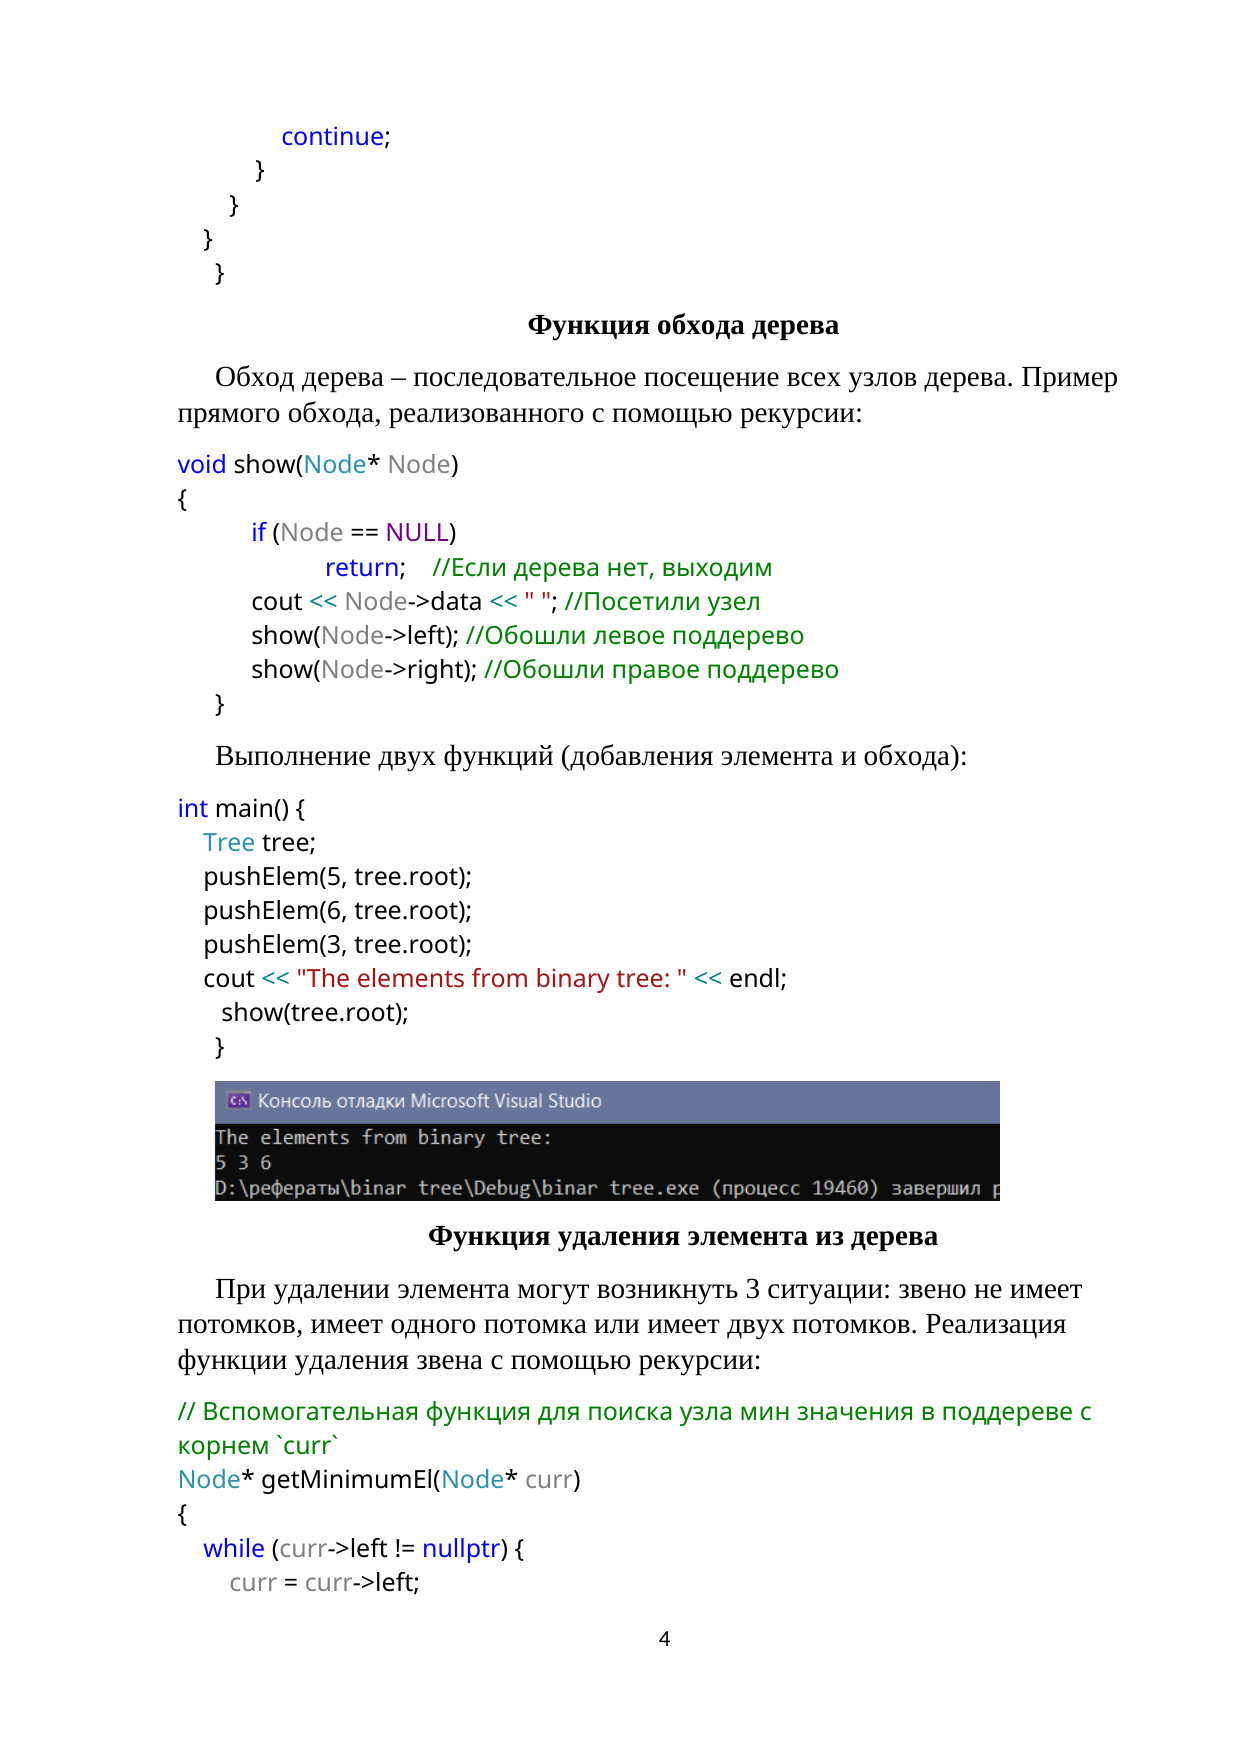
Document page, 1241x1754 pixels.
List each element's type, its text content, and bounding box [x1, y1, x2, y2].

text Функция обхода дерева [177, 307, 1152, 341]
text if (Node == NULL) [177, 515, 1152, 549]
text Выполнение двух функций (добавления элемента и обхода): [177, 738, 1152, 772]
text } [177, 254, 1152, 288]
text while (curr->left != nullptr) { [177, 1530, 1152, 1564]
text show(Node->left); //Обошли левое поддерево [177, 617, 1152, 651]
text При удалении элемента могут возникнуть 3 ситуации: звено не имеет потомков, имеет одного потомка или имеет двух потомков. Реализация функции удаления звена с помощью рекурсии: [177, 1271, 1152, 1375]
text Обход дерева – последовательное посещение всех узлов дерева. Пример прямого обхода, реализованного с помощью рекурсии: [177, 359, 1152, 428]
text Node* getMinimumEl(Node* curr) [177, 1462, 1152, 1496]
text } [177, 685, 1152, 719]
text return; //Если дерева нет, выходим [251, 549, 1152, 583]
text } [177, 220, 1152, 254]
text pushElem(3, tree.root); [177, 927, 1152, 961]
picture [214, 1081, 1000, 1201]
text curr = curr->left; [177, 1564, 1152, 1598]
text { [177, 481, 1152, 515]
text pushElem(5, tree.root); [177, 858, 1152, 892]
text cout << Node->data << " "; //Посетили узел [177, 583, 1152, 617]
text } [177, 186, 1152, 220]
text // Вспомогательная функция для поиска узла мин значения в поддереве с корнем `curr` [177, 1394, 1152, 1462]
text continue; [177, 118, 1152, 152]
text cout << "The elements from binary tree: " << endl; [177, 961, 1152, 995]
text show(Node->right); //Обошли правое поддерево [177, 651, 1152, 685]
text Tree tree; [177, 824, 1152, 858]
text pushElem(6, tree.root); [177, 892, 1152, 927]
text Функция удаления элемента из дерева [177, 1218, 1152, 1252]
text } [177, 1029, 1152, 1063]
text void show(Node* Node) [177, 447, 1152, 481]
text } [177, 152, 1152, 186]
text int main() { [177, 790, 1152, 824]
text show(tree.root); [177, 995, 1152, 1029]
text { [177, 1496, 1152, 1530]
